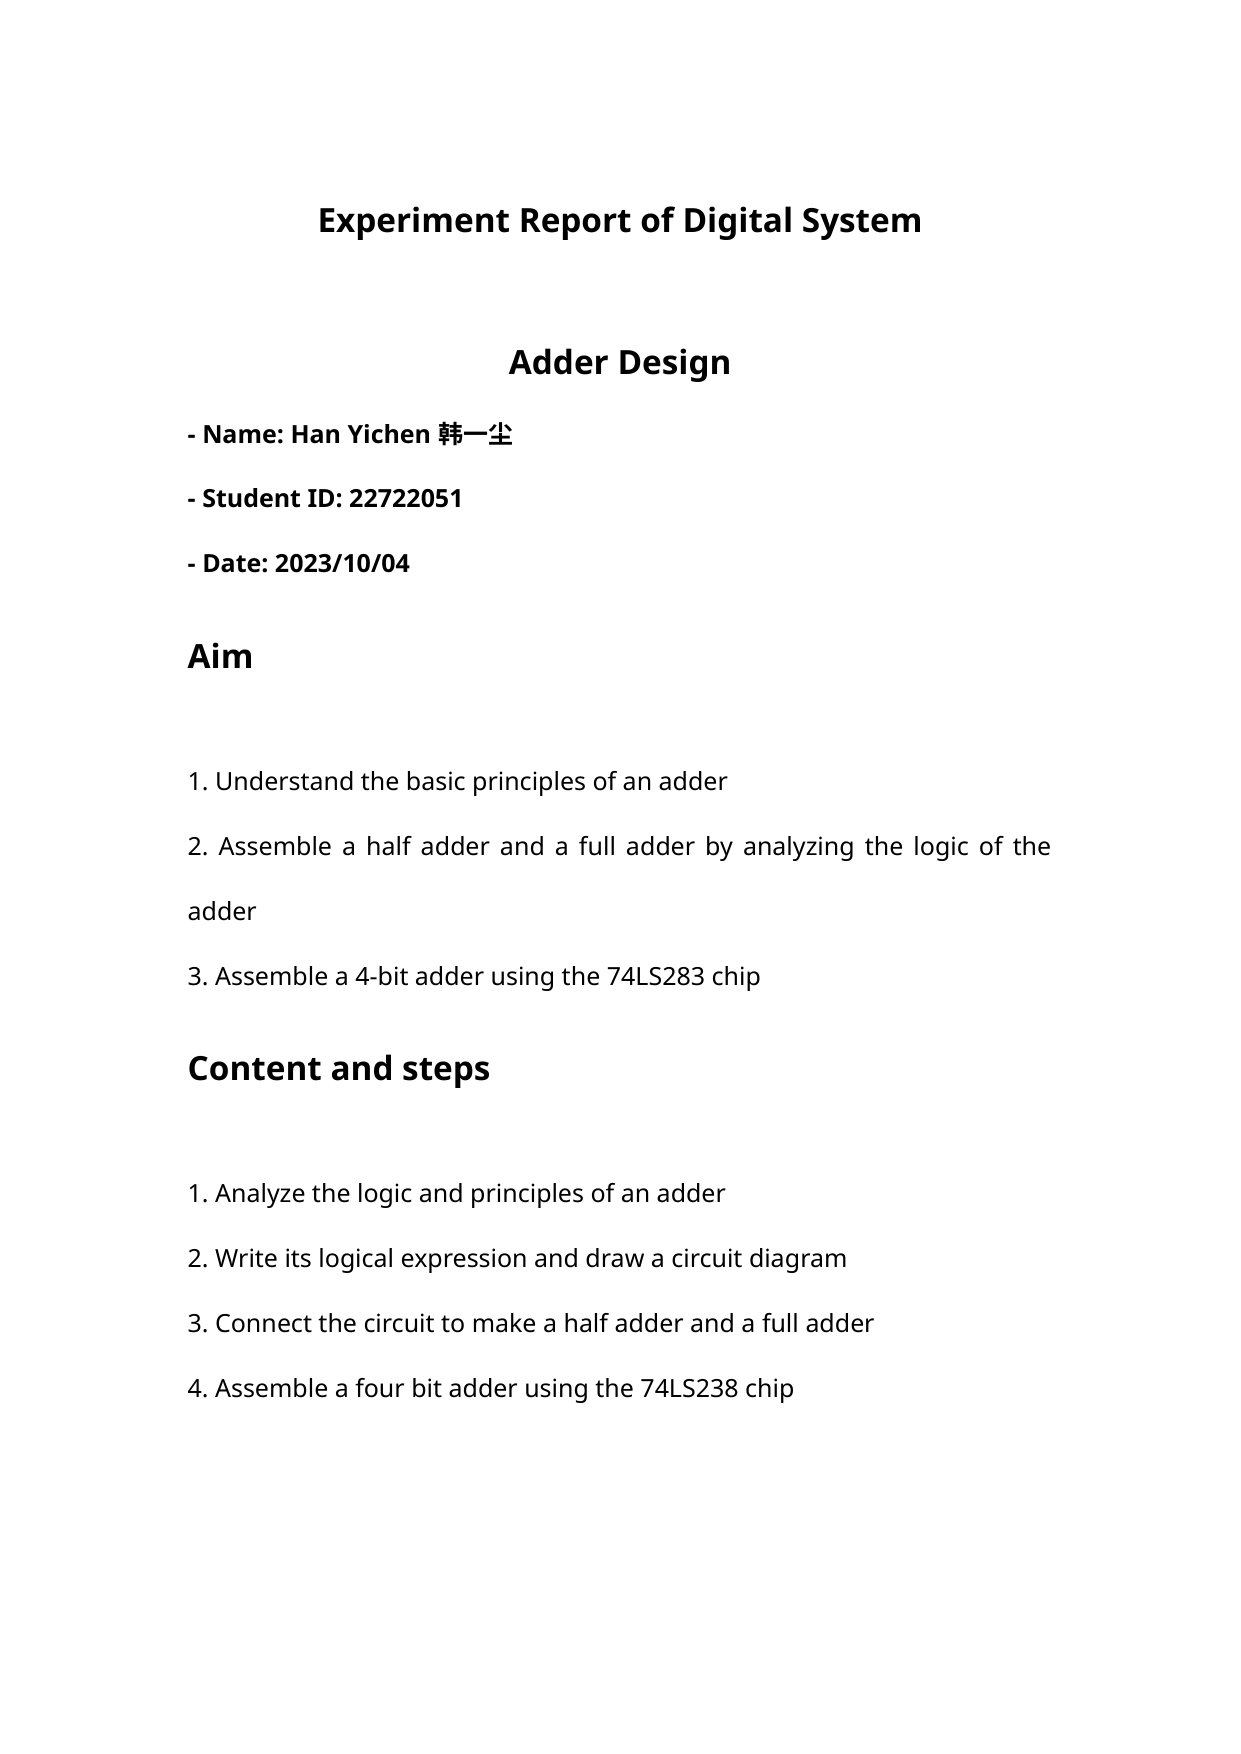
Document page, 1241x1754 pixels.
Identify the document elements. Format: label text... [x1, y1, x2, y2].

text - Name: Han Yichen 韩一尘 [187, 401, 1053, 466]
text 3. Connect the circuit to make a half adder and a full adder [187, 1290, 1053, 1355]
text 4. Assemble a four bit adder using the 74LS238 chip [187, 1355, 1053, 1420]
text 1. Analyze the logic and principles of an adder [187, 1160, 1053, 1225]
text - Date: 2023/10/04 [187, 531, 1053, 596]
subtitle Content and steps [187, 1035, 1053, 1100]
subtitle Experiment Report of Digital System [187, 187, 1053, 252]
text 3. Assemble a 4-bit adder using the 74LS283 chip [187, 943, 1053, 1008]
text 1. Understand the basic principles of an adder [187, 748, 1053, 813]
text 2. Write its logical expression and draw a circuit diagram [187, 1225, 1053, 1290]
text 2. Assemble a half adder and a full adder by analyzing the logic of the adder [187, 813, 1053, 943]
subtitle Aim [187, 623, 1053, 688]
text - Student ID: 22722051 [187, 466, 1053, 531]
title Adder Design [187, 329, 1053, 394]
